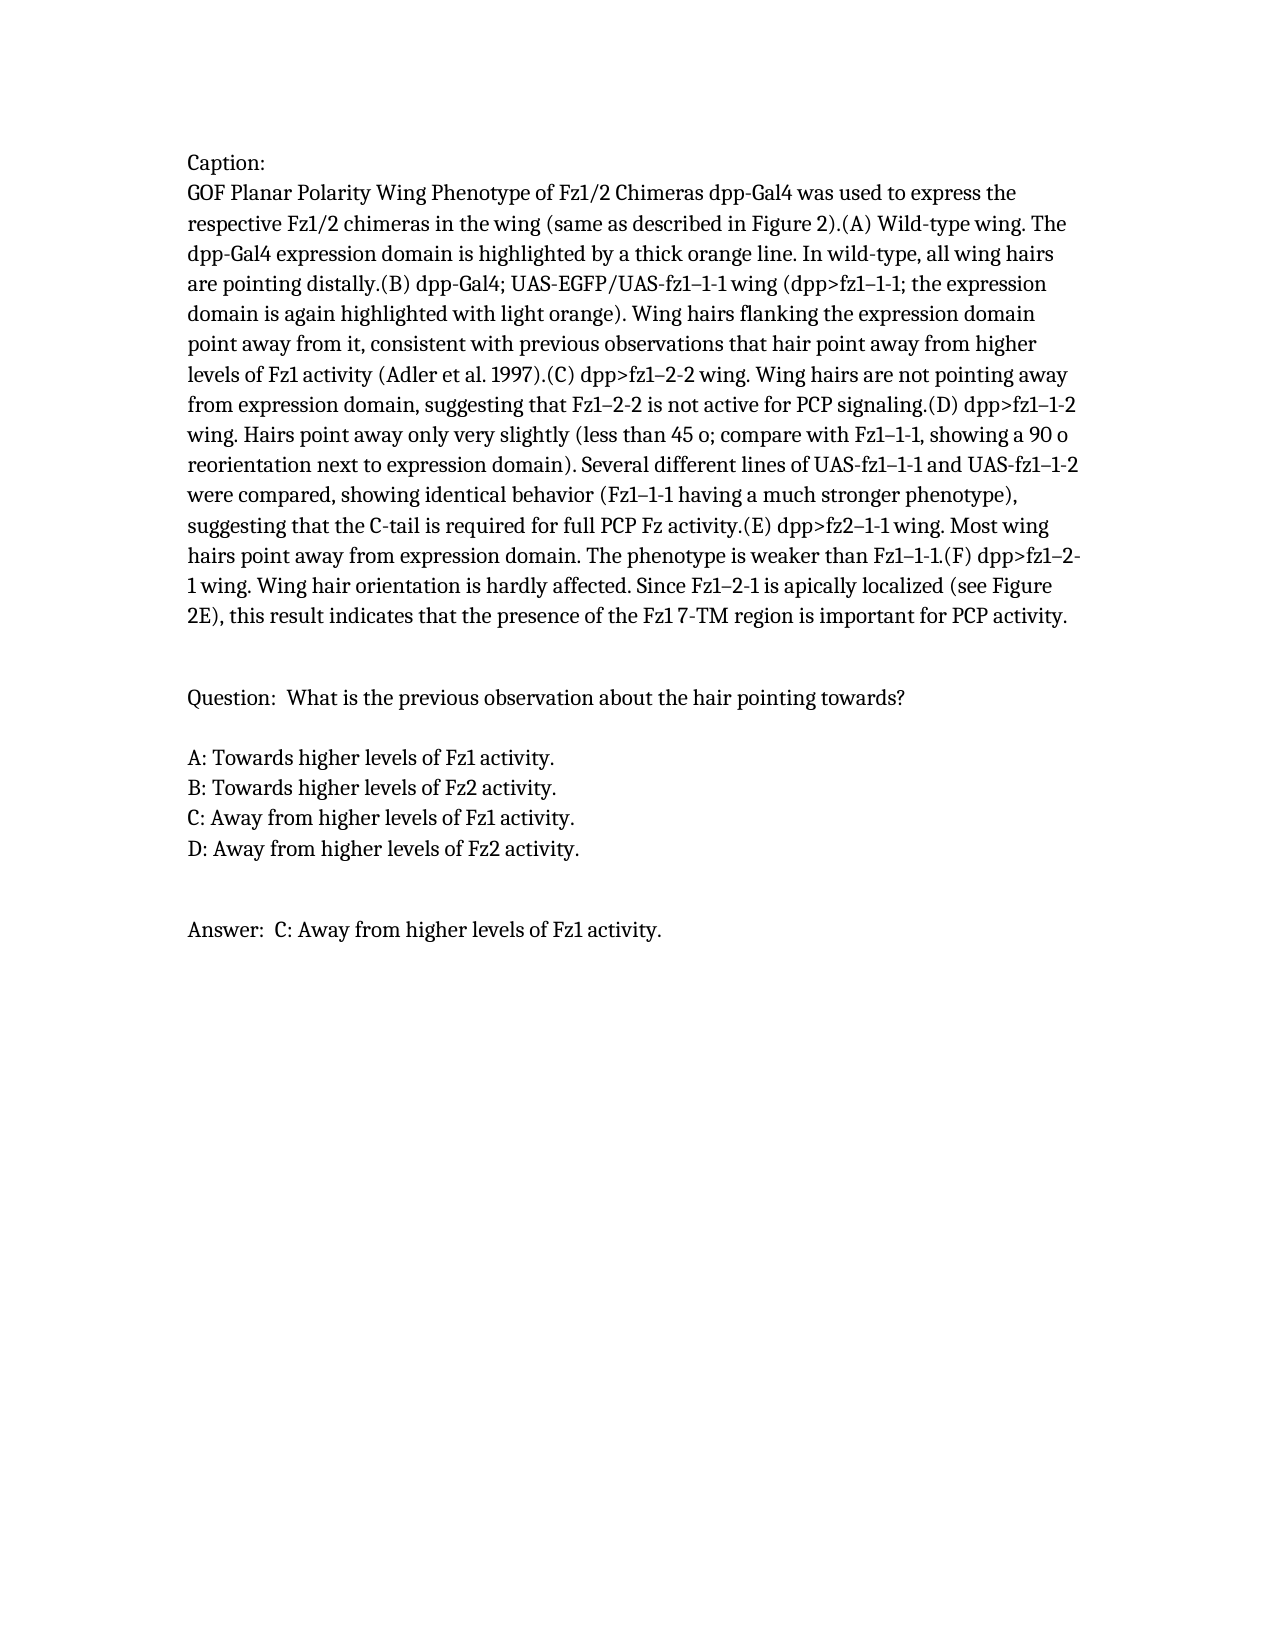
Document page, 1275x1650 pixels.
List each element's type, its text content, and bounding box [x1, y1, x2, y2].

text Caption: GOF Planar Polarity Wing Phenotype of Fz1/2 Chimeras dpp-Gal4 was used to express the respective Fz1/2 chimeras in the wing (same as described in Figure 2).(A) Wild-type wing. The dpp-Gal4 expression domain is highlighted by a thick orange line. In wild-type, all wing hairs are pointing distally.(B) dpp-Gal4; UAS-EGFP/UAS-fz1–1-1 wing (dpp>fz1–1-1; the expression domain is again highlighted with light orange). Wing hairs flanking the expression domain point away from it, consistent with previous observations that hair point away from higher levels of Fz1 activity (Adler et al. 1997).(C) dpp>fz1–2-2 wing. Wing hairs are not pointing away from expression domain, suggesting that Fz1–2-2 is not active for PCP signaling.(D) dpp>fz1–1-2 wing. Hairs point away only very slightly (less than 45 o; compare with Fz1–1-1, showing a 90 o reorientation next to expression domain). Several different lines of UAS-fz1–1-1 and UAS-fz1–1-2 were compared, showing identical behavior (Fz1–1-1 having a much stronger phenotype), suggesting that the C-tail is required for full PCP Fz activity.(E) dpp>fz2–1-1 wing. Most wing hairs point away from expression domain. The phenotype is weaker than Fz1–1-1.(F) dpp>fz1–2-1 wing. Wing hair orientation is hardly affected. Since Fz1–2-1 is apically localized (see Figure 2E), this result indicates that the presence of the Fz1 7-TM region is important for PCP activity. [187, 150, 1087, 660]
text Question: What is the previous observation about the hair pointing towards? A: Towards higher levels of Fz1 activity. B: Towards higher levels of Fz2 activity. C: Away from higher levels of Fz1 activity. D: Away from higher levels of Fz2 activity. [187, 684, 1087, 892]
text Answer: C: Away from higher levels of Fz1 activity. [187, 917, 1087, 973]
